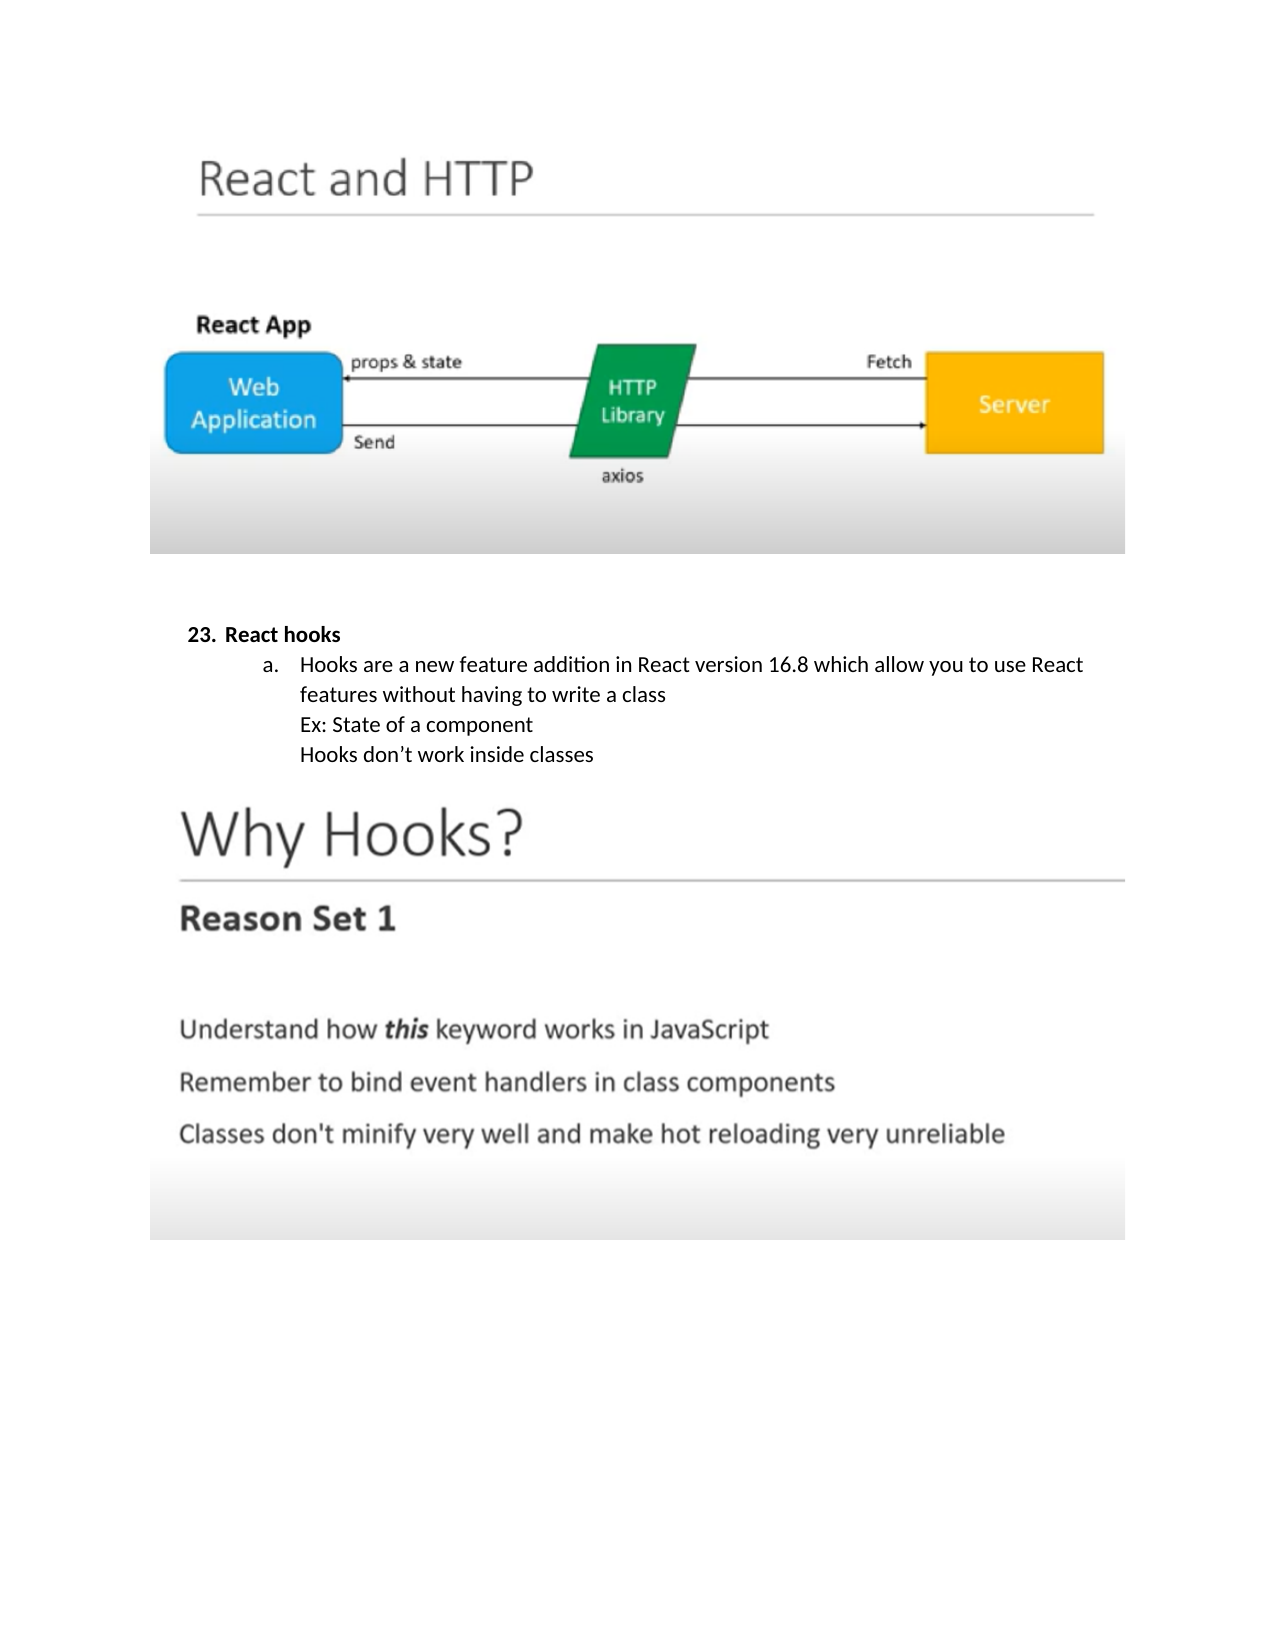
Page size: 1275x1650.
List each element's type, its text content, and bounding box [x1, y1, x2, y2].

list Ex: State of a component [300, 710, 1125, 738]
picture [150, 150, 1125, 554]
list Hooks are a new feature addition in React version 16.8 which allow you to use React features without having to write a class [262, 650, 1125, 708]
list Hooks don’t work inside classes [300, 741, 1125, 768]
picture [150, 787, 1125, 1240]
list React hooks [187, 620, 1125, 648]
